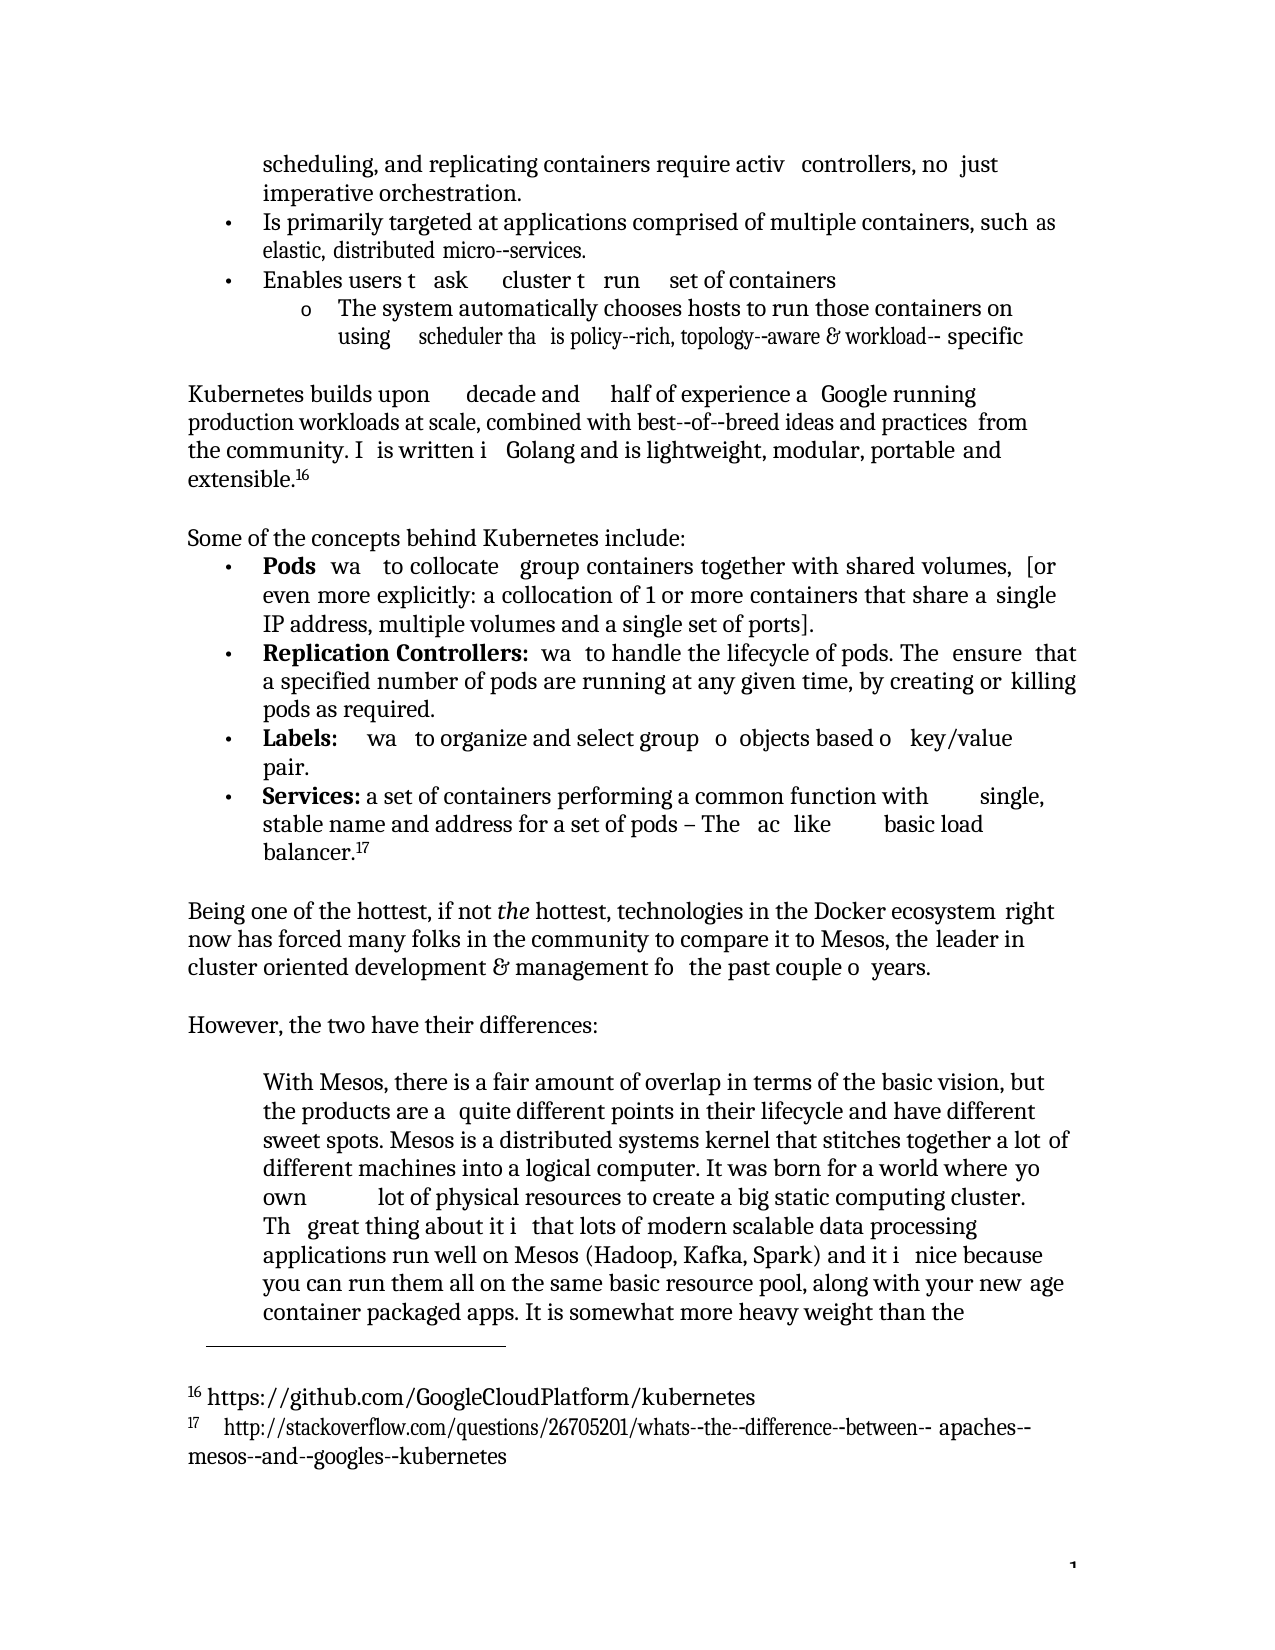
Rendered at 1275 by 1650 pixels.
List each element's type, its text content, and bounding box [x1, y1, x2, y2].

list Labels: wa to organize and select group o objects based o key/value pair. [225, 724, 1048, 782]
text scheduling, and replicating containers require activ controllers, no just imperative orchestration. [263, 150, 1072, 208]
text Some of the concepts behind Kubernetes include: [188, 523, 1100, 552]
text 17 http://stackoverflow.com/questions/26705201/whats-­‐the-­‐difference-­‐between-­‐ apaches-­‐mesos-­‐and-­‐googles-­‐kubernetes [188, 1412, 1072, 1470]
text However, the two have their differences: [188, 1011, 1100, 1039]
list Is primarily targeted at applications comprised of multiple containers, such as elastic, distributed micro-­‐services. [225, 208, 1062, 265]
list Replication Controllers: wa to handle the lifecycle of pods. The ensure that a specified number of pods are running at any given time, by creating or killing pods as required. [225, 638, 1076, 724]
list Pods wa to collocate group containers together with shared volumes, [or even more explicitly: a collocation of 1 or more containers that share a single IP address, multiple volumes and a single set of ports]. [225, 552, 1056, 638]
text With Mesos, there is a fair amount of overlap in terms of the basic vision, but the products are a quite different points in their lifecycle and have different sweet spots. Mesos is a distributed systems kernel that stitches together a lot of different machines into a logical computer. It was born for a world where yo own lot of physical resources to create a big static computing cluster. [263, 1068, 1080, 1212]
text o The system automatically chooses hosts to run those containers on using scheduler tha is policy-­‐rich, topology-­‐aware & workload-­‐ specific [300, 294, 1048, 350]
text 16 https://github.com/GoogleCloudPlatform/kubernetes [188, 1383, 1100, 1411]
list Services: a set of containers performing a common function with single, stable name and address for a set of pods – The ac like basic load balancer.17 [225, 782, 1048, 867]
text Being one of the hottest, if not the hottest, technologies in the Docker ecosystem right now has forced many folks in the community to compare it to Mesos, the leader in cluster oriented development & management fo the past couple o years. [188, 896, 1072, 982]
text Th great thing about it i that lots of modern scalable data processing applications run well on Mesos (Hadoop, Kafka, Spark) and it i nice because you can run them all on the same basic resource pool, along with your new age container packaged apps. It is somewhat more heavy weight than the [263, 1212, 1072, 1327]
text Kubernetes builds upon decade and half of experience a Google running production workloads at scale, combined with best-­‐of-­‐breed ideas and practices from the community. I is written i Golang and is lightweight, modular, portable and extensible.16 [188, 380, 1047, 494]
list Enables users t ask cluster t run set of containers [225, 265, 1100, 294]
